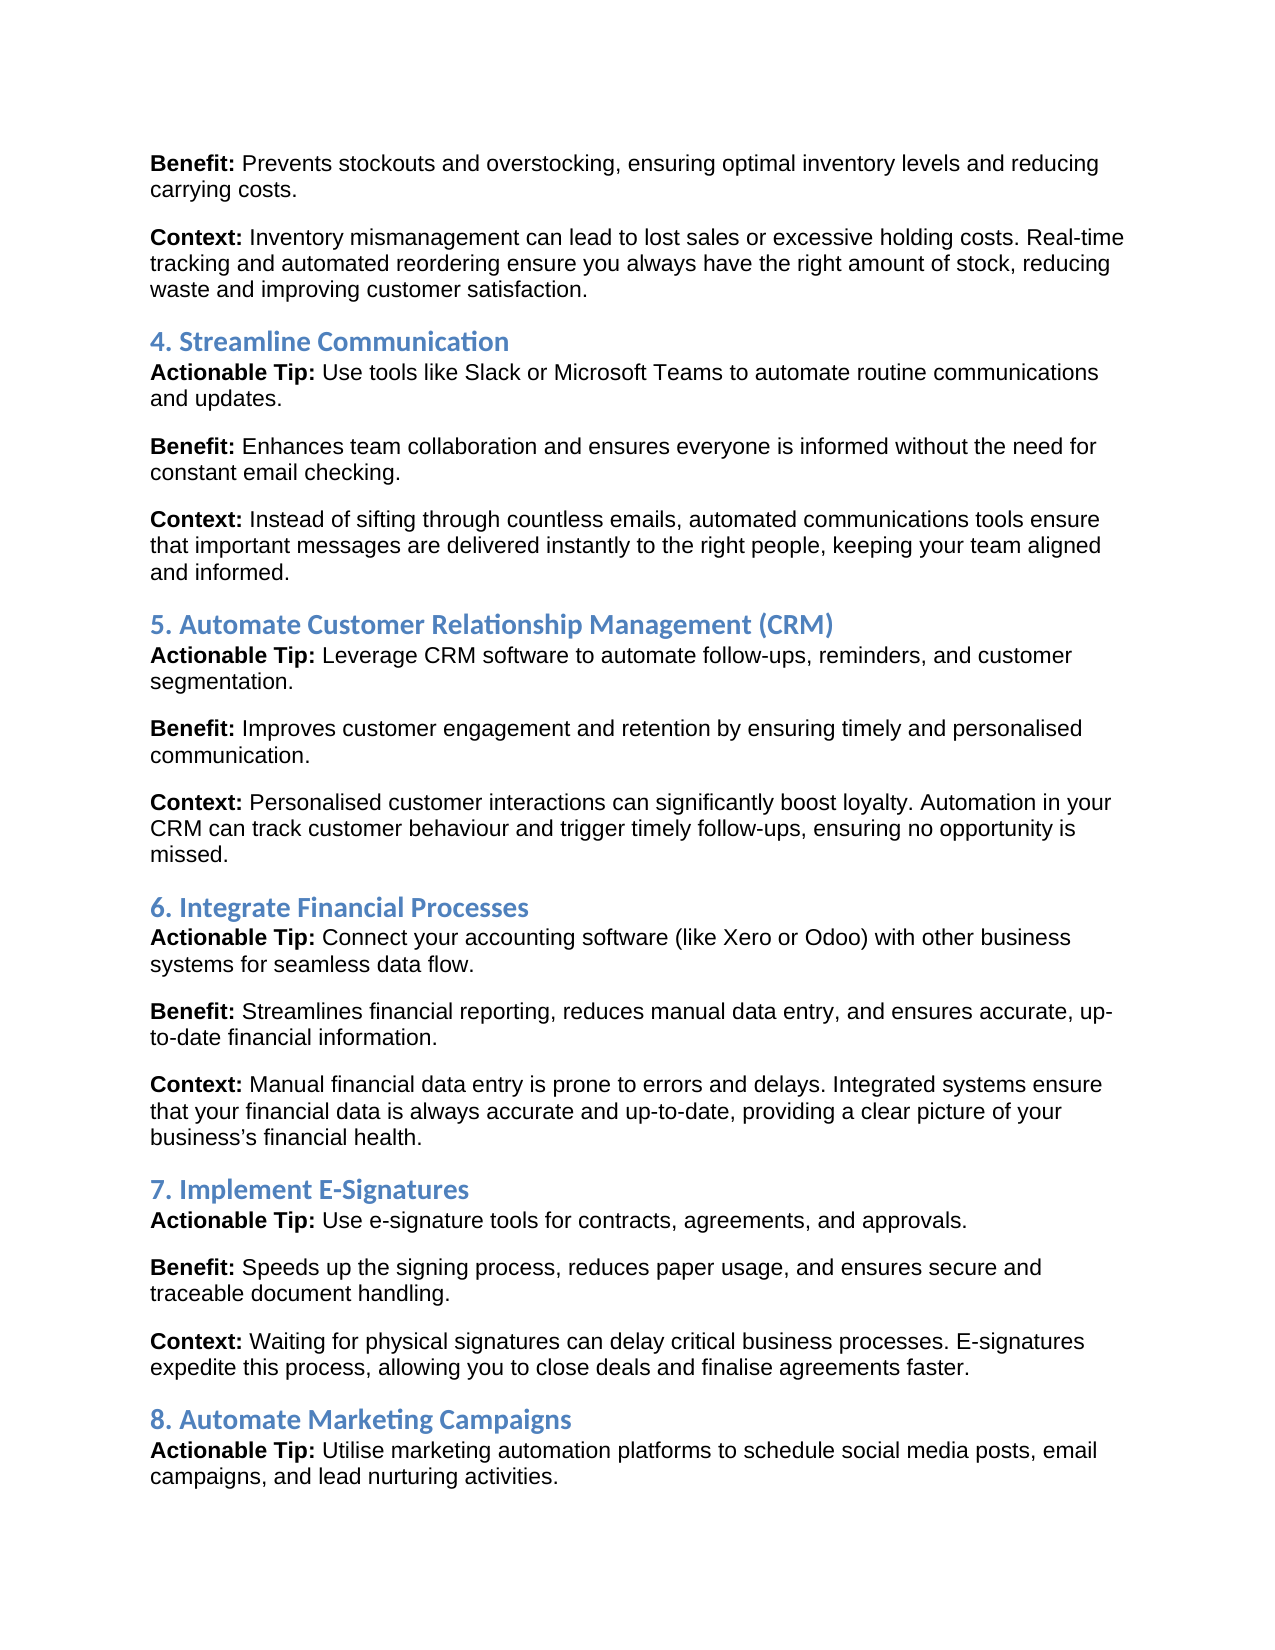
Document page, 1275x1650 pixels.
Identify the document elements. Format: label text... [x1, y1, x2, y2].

text Benefit: Improves customer engagement and retention by ensuring timely and personalised communication. [150, 715, 1125, 768]
subtitle 6. Integrate Financial Processes [150, 889, 1125, 924]
text Actionable Tip: Leverage CRM software to automate follow-ups, reminders, and customer segmentation. [150, 642, 1125, 694]
text Actionable Tip: Connect your accounting software (like Xero or Odoo) with other business systems for seamless data flow. [150, 924, 1125, 977]
text Context: Inventory mismanagement can lead to lost sales or excessive holding costs. Real-time tracking and automated reordering ensure you always have the right amount of stock, reducing waste and improving customer satisfaction. [150, 223, 1125, 303]
text Context: Manual financial data entry is prone to errors and delays. Integrated systems ensure that your financial data is always accurate and up-to-date, providing a clear picture of your business’s financial health. [150, 1071, 1125, 1150]
text Context: Waiting for physical signatures can delay critical business processes. E-signatures expedite this process, allowing you to close deals and finalise agreements faster. [150, 1328, 1125, 1380]
subtitle 5. Automate Customer Relationship Management (CRM) [150, 606, 1125, 642]
subtitle 7. Implement E-Signatures [150, 1171, 1125, 1207]
text Benefit: Speeds up the signing process, reduces paper usage, and ensures secure and traceable document handling. [150, 1254, 1125, 1307]
text Benefit: Prevents stockouts and overstocking, ensuring optimal inventory levels and reducing carrying costs. [150, 150, 1125, 203]
subtitle 4. Streamline Communication [150, 323, 1125, 359]
text Context: Personalised customer interactions can significantly boost loyalty. Automation in your CRM can track customer behaviour and trigger timely follow-ups, ensuring no opportunity is missed. [150, 789, 1125, 868]
text Context: Instead of sifting through countless emails, automated communications tools ensure that important messages are delivered instantly to the right people, keeping your team aligned and informed. [150, 506, 1125, 585]
text Actionable Tip: Use e-signature tools for contracts, agreements, and approvals. [150, 1207, 1125, 1233]
subtitle 8. Automate Marketing Campaigns [150, 1401, 1125, 1437]
text Actionable Tip: Utilise marketing automation platforms to schedule social media posts, email campaigns, and lead nurturing activities. [150, 1437, 1125, 1489]
text Actionable Tip: Use tools like Slack or Microsoft Teams to automate routine communications and updates. [150, 359, 1125, 412]
text Benefit: Enhances team collaboration and ensures everyone is informed without the need for constant email checking. [150, 433, 1125, 485]
text Benefit: Streamlines financial reporting, reduces manual data entry, and ensures accurate, up-to-date financial information. [150, 998, 1125, 1051]
